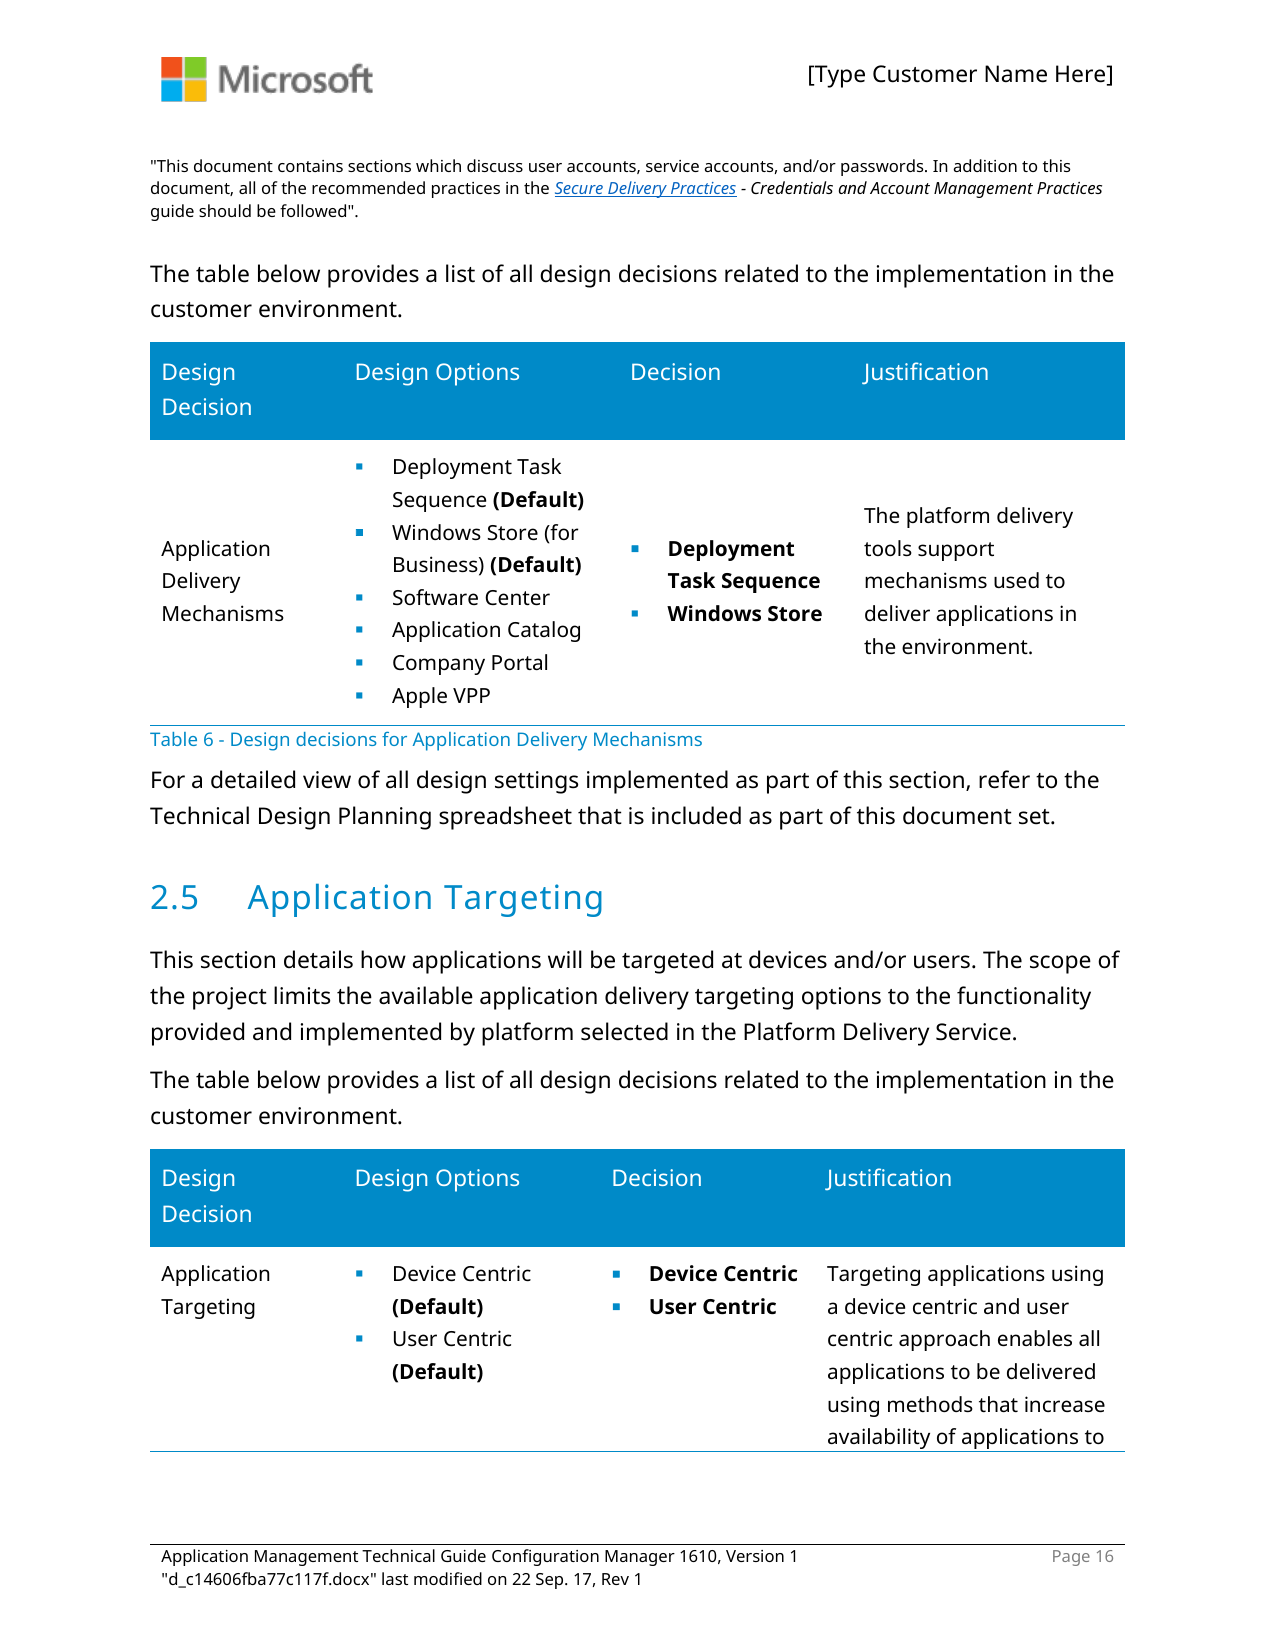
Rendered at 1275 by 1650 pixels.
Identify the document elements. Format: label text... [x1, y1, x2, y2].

table_cell The platform delivery tools support mechanisms used to deliver applications in the environment. [853, 440, 1125, 725]
table_cell Application Targeting [150, 1247, 343, 1451]
text For a detailed view of all design settings implemented as part of this section, refer to the Technical Design Planning spreadsheet that is included as part of this document set. [150, 764, 1125, 831]
table_cell Deployment Task Sequence Windows Store [619, 440, 853, 725]
text The table below provides a list of all design decisions related to the implementation in the customer environment. [150, 257, 1125, 325]
table_header Design Decision [150, 1150, 343, 1246]
table_cell Device Centric User Centric [600, 1247, 816, 1451]
text The table below provides a list of all design decisions related to the implementation in the customer environment. [150, 1064, 1125, 1132]
table_header Decision [619, 343, 853, 439]
table_header Justification [816, 1150, 1125, 1246]
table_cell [343, 1247, 600, 1451]
table_header Design Options [343, 1150, 600, 1246]
text Table 6 - Design decisions for Application Delivery Mechanisms [150, 726, 1125, 752]
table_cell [816, 1247, 1125, 1451]
table_header Decision [600, 1150, 816, 1246]
table_cell Application Delivery Mechanisms [150, 440, 343, 725]
table_header Design Options [343, 343, 619, 439]
table_cell Deployment Task Sequence (Default) Windows Store (for Business) (Default) Software Center Application Catalog Company Portal Apple VPP [343, 440, 619, 725]
picture [161, 57, 374, 103]
text This section details how applications will be targeted at devices and/or users. The scope of the project limits the available application delivery targeting options to the functionality provided and implemented by platform selected in the Platform Delivery Service. [150, 944, 1125, 1047]
table_header Justification [853, 343, 1125, 439]
table_header Design Decision [150, 343, 343, 439]
subtitle Application Targeting [150, 874, 1125, 919]
